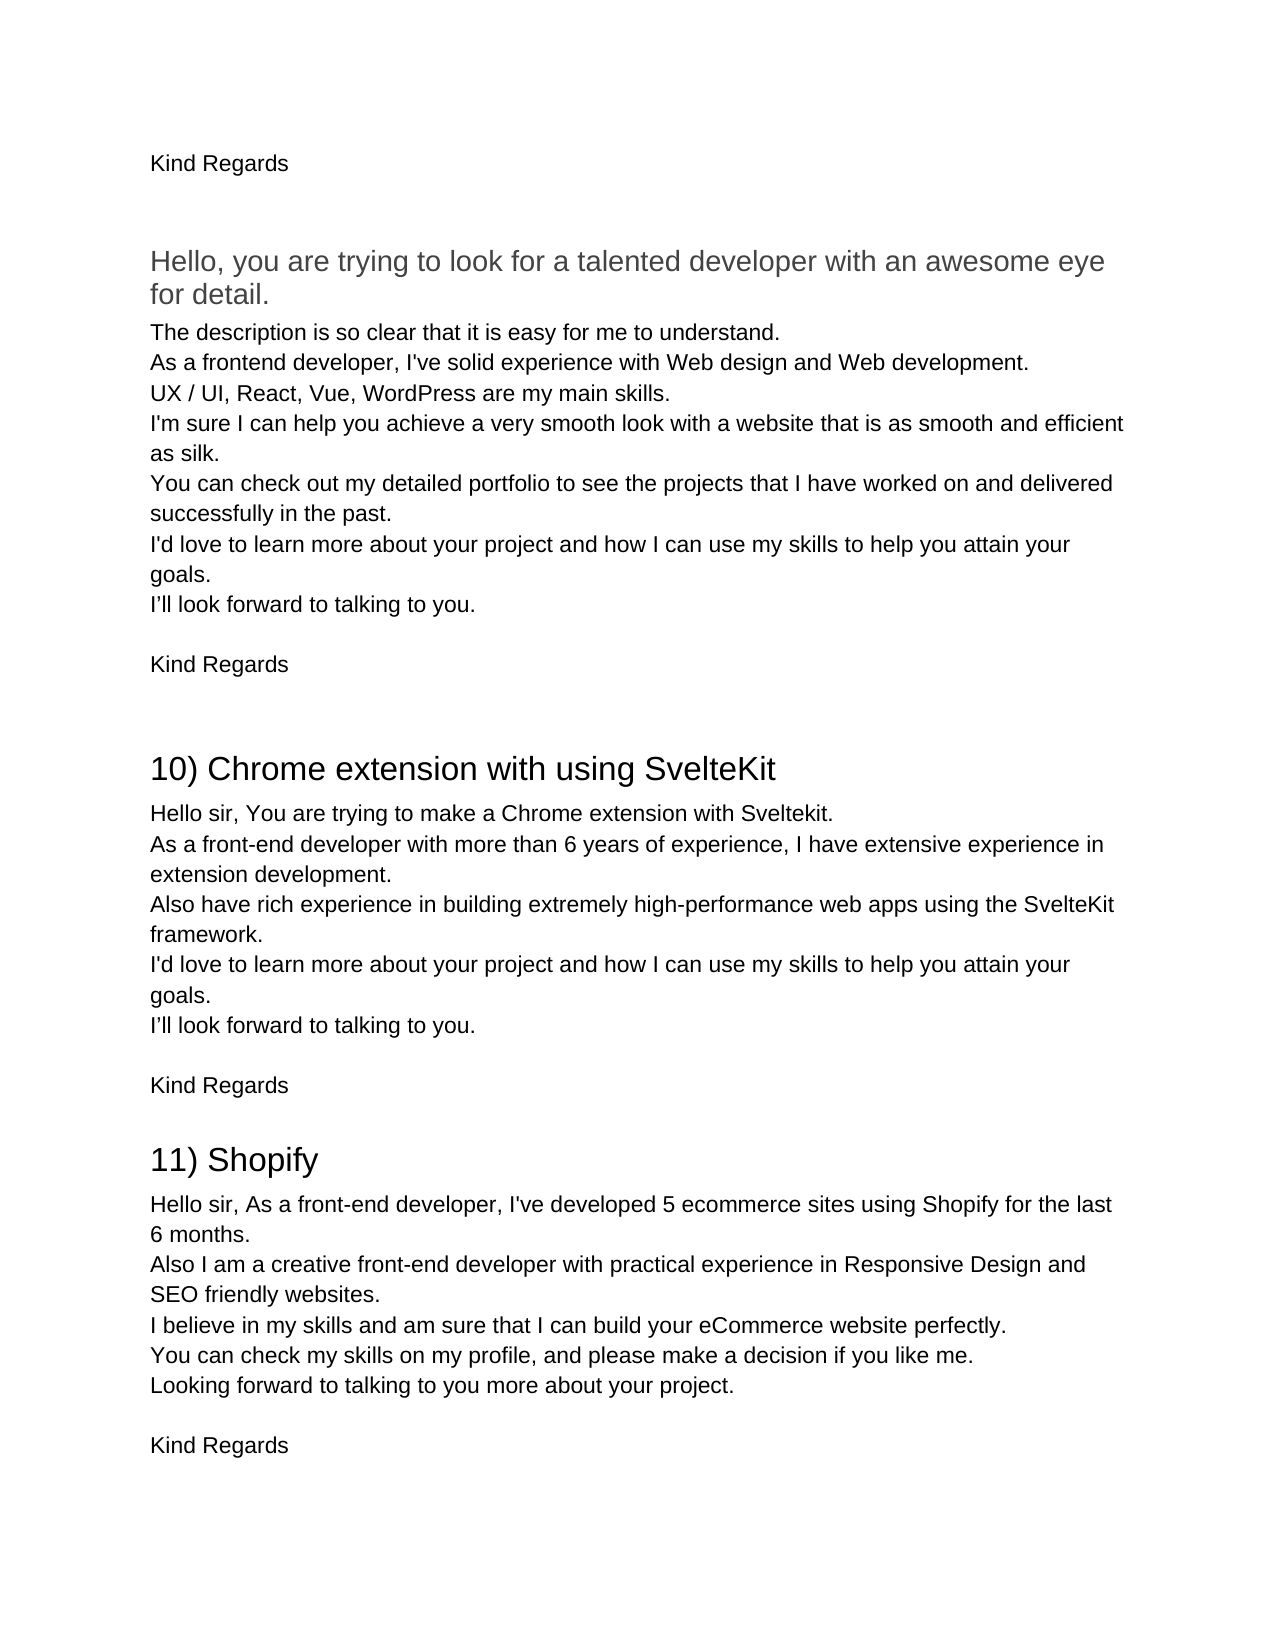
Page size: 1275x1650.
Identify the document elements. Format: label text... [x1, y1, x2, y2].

text Kind Regards [150, 1072, 1125, 1098]
subtitle 11) Shopify [150, 1140, 1125, 1178]
text You can check out my detailed portfolio to see the projects that I have worked on and delivered successfully in the past. [150, 470, 1125, 527]
subtitle 10) Chrome extension with using SvelteKit [150, 749, 1125, 788]
text I'm sure I can help you achieve a very smooth look with a website that is as smooth and efficient as silk. [150, 410, 1125, 466]
text Hello sir, You are trying to make a Chrome extension with Sveltekit. [150, 800, 1125, 827]
text I believe in my skills and am sure that I can build your eCommerce website perfectly. [150, 1312, 1125, 1338]
text Also I am a creative front-end developer with practical experience in Responsive Design and SEO friendly websites. [150, 1251, 1125, 1308]
text Kind Regards [150, 150, 1125, 176]
text Kind Regards [150, 651, 1125, 678]
text Hello sir, As a front-end developer, I've developed 5 ecommerce sites using Shopify for the last 6 months. [150, 1191, 1125, 1247]
text I'd love to learn more about your project and how I can use my skills to help you attain your goals. [150, 531, 1125, 587]
text I’ll look forward to talking to you. [150, 1012, 1125, 1038]
text You can check my skills on my profile, and please make a decision if you like me. [150, 1342, 1125, 1368]
text As a frontend developer, I've solid experience with Web design and Web development. [150, 349, 1125, 376]
text I'd love to learn more about your project and how I can use my skills to help you attain your goals. [150, 951, 1125, 1008]
text I’ll look forward to talking to you. [150, 591, 1125, 617]
subtitle Hello, you are trying to look for a talented developer with an awesome eye for detail. [150, 244, 1125, 311]
text Looking forward to talking to you more about your project. [150, 1372, 1125, 1398]
text As a front-end developer with more than 6 years of experience, I have extensive experience in extension development. [150, 831, 1125, 887]
text Also have rich experience in building extremely high-performance web apps using the SvelteKit framework. [150, 891, 1125, 947]
text UX / UI, React, Vue, WordPress are my main skills. [150, 379, 1125, 406]
text The description is so clear that it is easy for me to understand. [150, 319, 1125, 346]
text Kind Regards [150, 1432, 1125, 1459]
